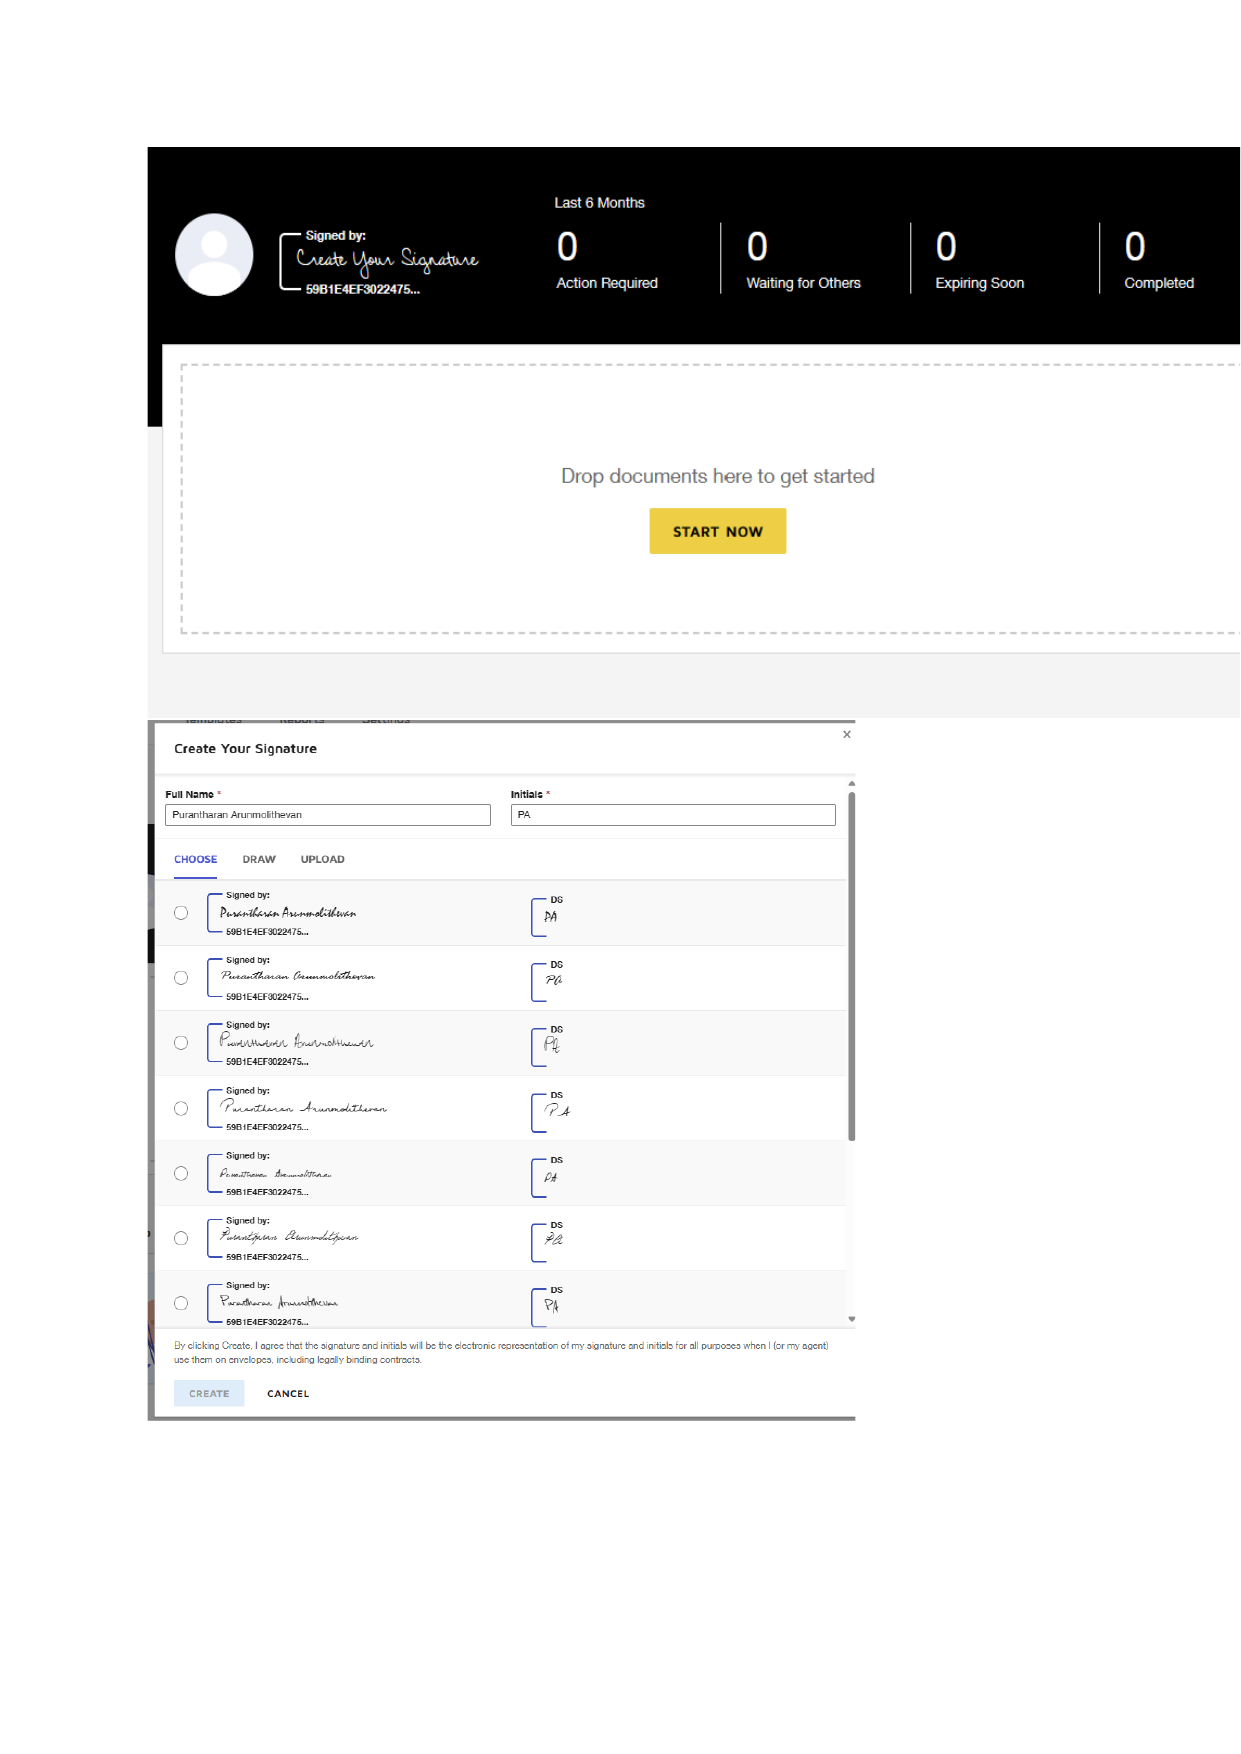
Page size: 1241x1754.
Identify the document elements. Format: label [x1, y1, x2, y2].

picture [147, 147, 1241, 718]
picture [147, 720, 856, 1421]
